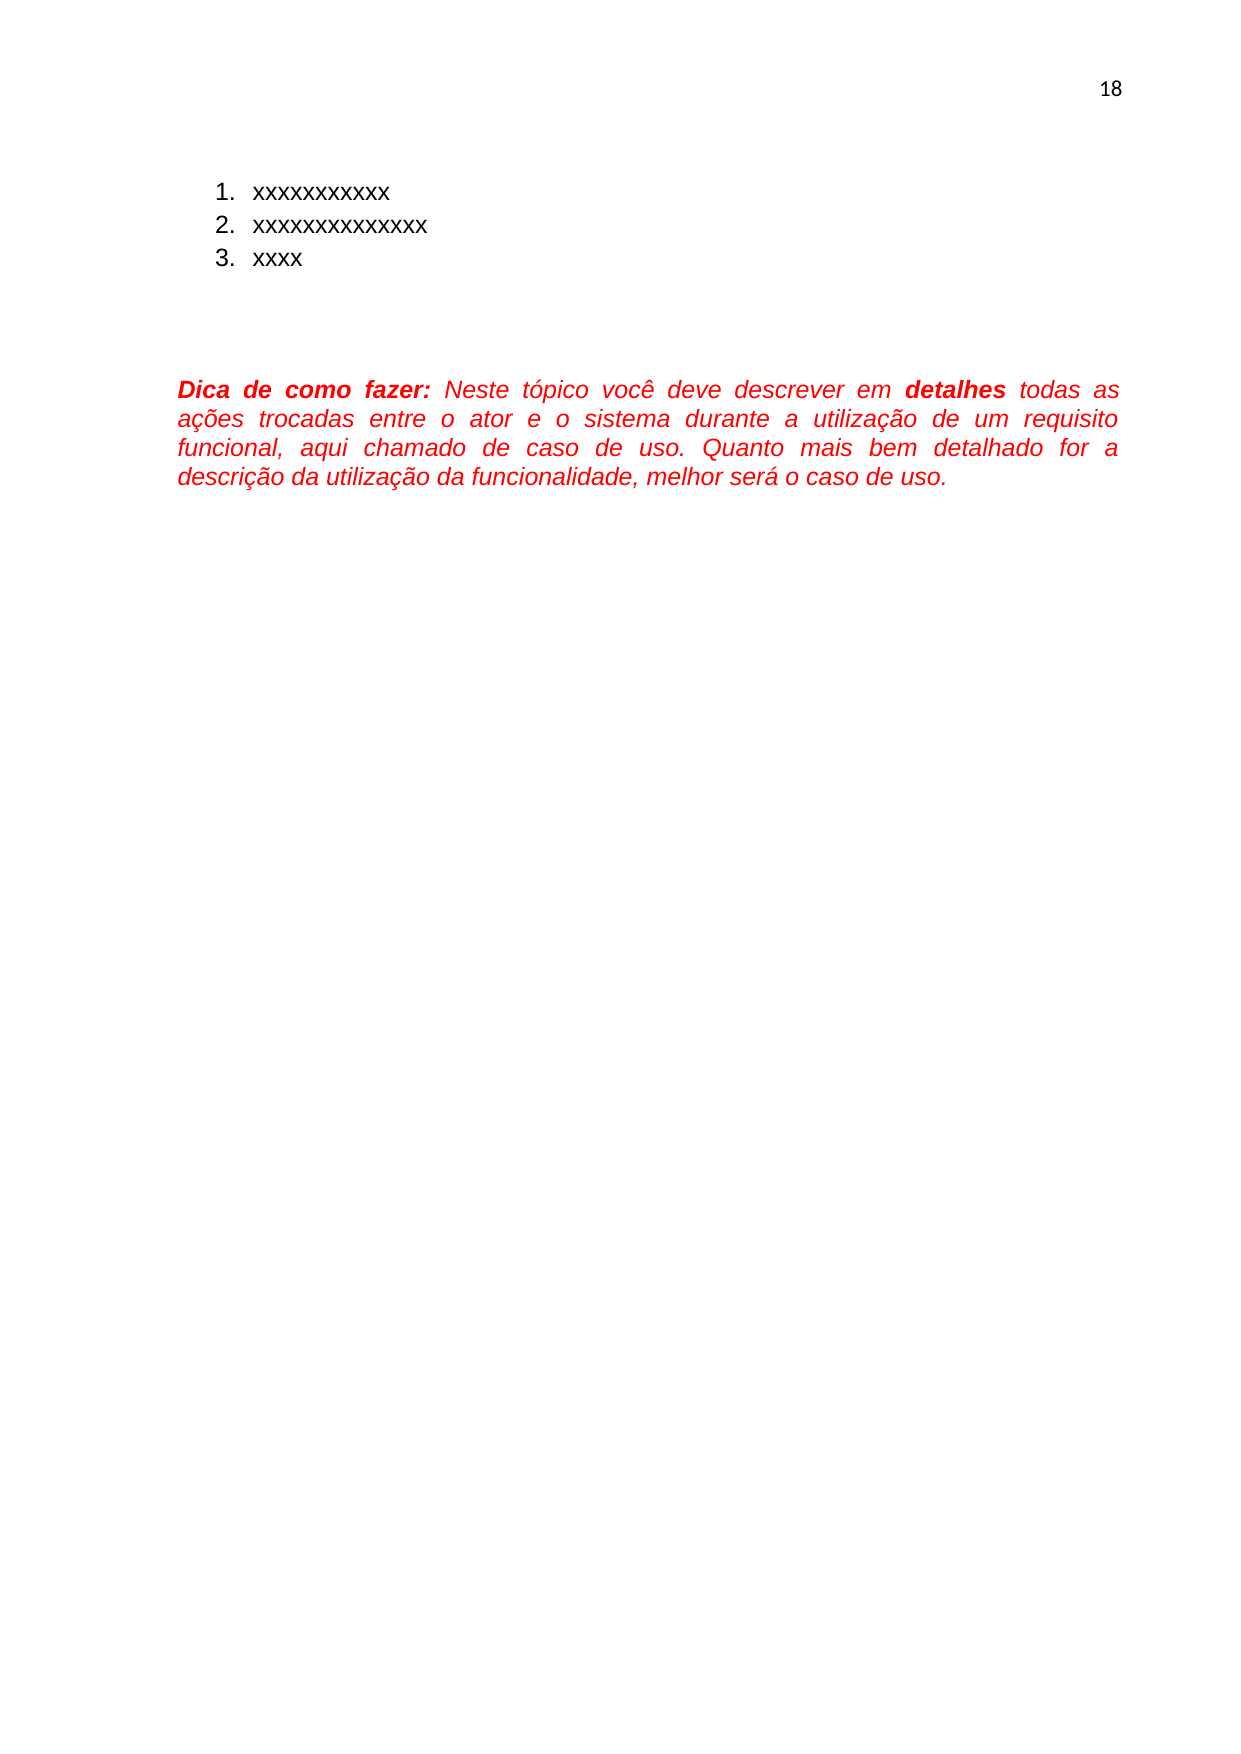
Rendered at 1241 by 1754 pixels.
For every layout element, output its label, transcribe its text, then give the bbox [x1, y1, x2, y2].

list xxxxxxxxxxxxxx [215, 210, 1122, 239]
list xxxx [215, 243, 1122, 272]
text Dica de como fazer: Neste tópico você deve descrever em detalhes todas as ações trocadas entre o ator e o sistema durante a utilização de um requisito funcional, aqui chamado de caso de uso. Quanto mais bem detalhado for a descrição da utilização da funcionalidade, melhor será o caso de uso. [177, 375, 1122, 490]
list xxxxxxxxxxx [215, 177, 1122, 206]
